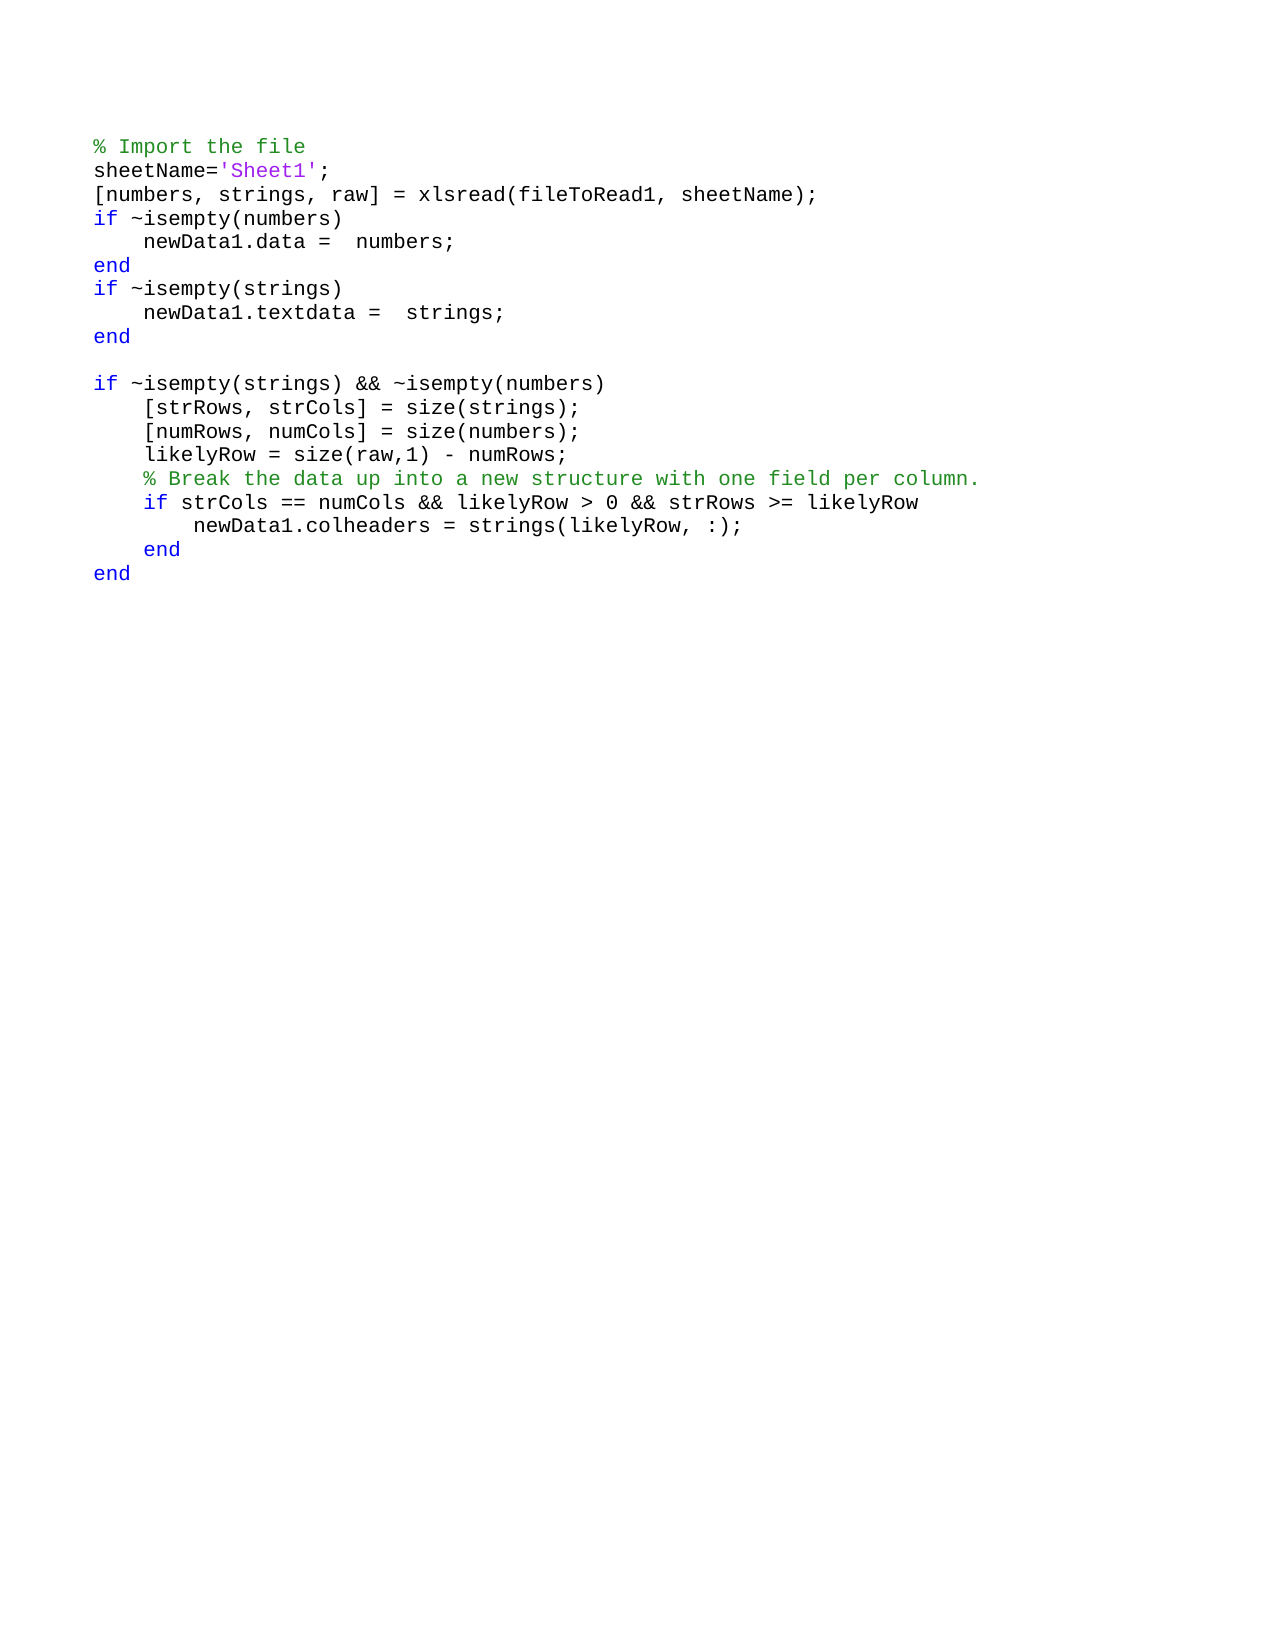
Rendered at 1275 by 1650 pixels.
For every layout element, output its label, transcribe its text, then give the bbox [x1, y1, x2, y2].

text if ~isempty(strings) [93, 278, 1182, 302]
text newData1.colheaders = strings(likelyRow, :); [93, 515, 1182, 539]
text sheetName='Sheet1'; [93, 160, 1182, 184]
text end [93, 563, 1182, 586]
text newData1.textdata = strings; [93, 302, 1182, 326]
text [strRows, strCols] = size(strings); [93, 397, 1182, 421]
text if ~isempty(numbers) [93, 207, 1182, 231]
text likelyRow = size(raw,1) - numRows; [93, 444, 1182, 468]
text % Import the file [93, 137, 1182, 160]
text if ~isempty(strings) && ~isempty(numbers) [93, 373, 1182, 397]
text end [93, 539, 1182, 563]
text [numRows, numCols] = size(numbers); [93, 421, 1182, 444]
text if strCols == numCols && likelyRow > 0 && strRows >= likelyRow [93, 492, 1182, 515]
text % Break the data up into a new structure with one field per column. [93, 468, 1182, 492]
text [numbers, strings, raw] = xlsread(fileToRead1, sheetName); [93, 184, 1182, 207]
text end [93, 255, 1182, 278]
text newData1.data = numbers; [93, 231, 1182, 255]
text end [93, 326, 1182, 349]
